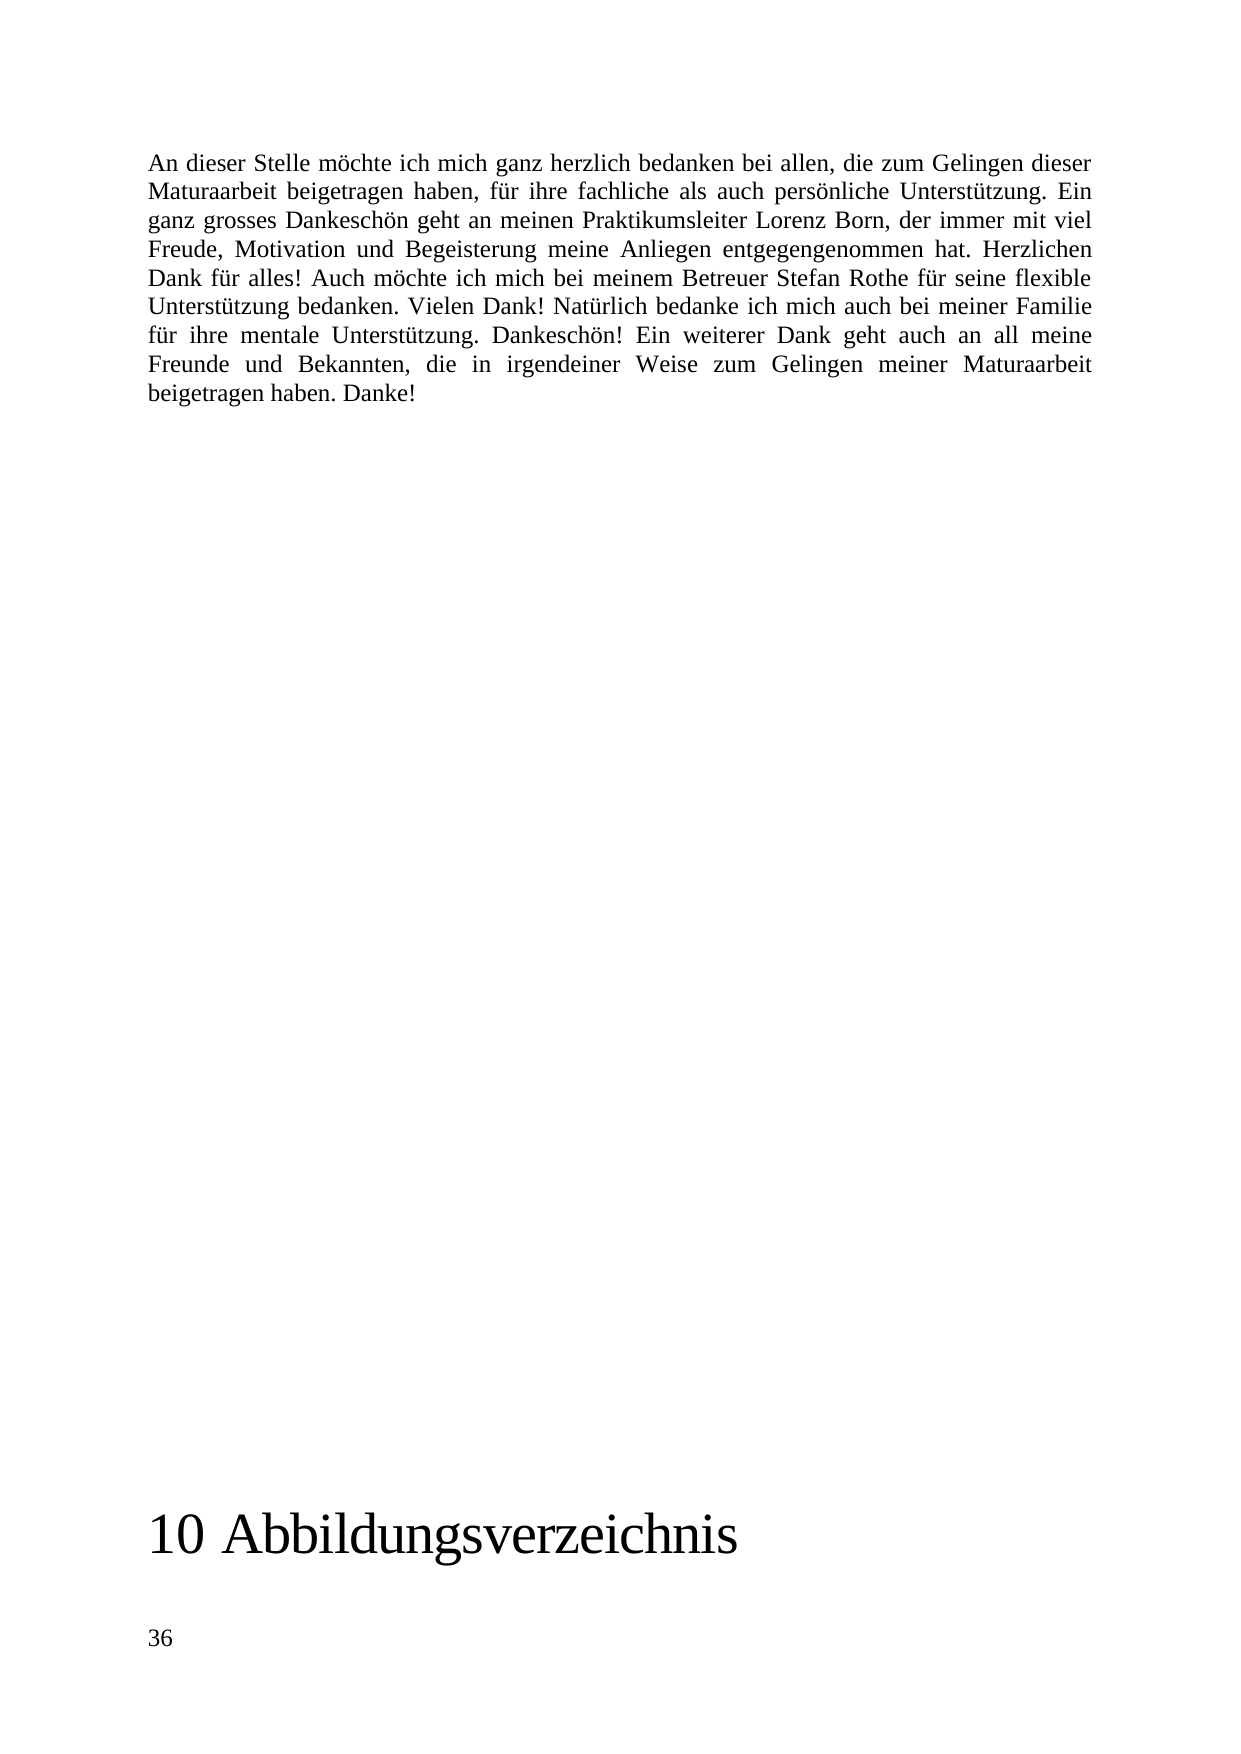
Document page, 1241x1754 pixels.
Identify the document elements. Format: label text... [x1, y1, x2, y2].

title Abbildungsverzeichnis [148, 1499, 1093, 1566]
text An dieser Stelle möchte ich mich ganz herzlich bedanken bei allen, die zum Gelingen dieser Maturaarbeit beigetragen haben, für ihre fachliche als auch persönliche Unterstützung. Ein ganz grosses Dankeschön geht an meinen Praktikumsleiter Lorenz Born, der immer mit viel Freude, Motivation und Begeisterung meine Anliegen entgegengenommen hat. Herzlichen Dank für alles! Auch möchte ich mich bei meinem Betreuer Stefan Rothe für seine flexible Unterstützung bedanken. Vielen Dank! Natürlich bedanke ich mich auch bei meiner Familie für ihre mentale Unterstützung. Dankeschön! Ein weiterer Dank geht auch an all meine Freunde und Bekannten, die in irgendeiner Weise zum Gelingen meiner Maturaarbeit beigetragen haben. Danke! [148, 148, 1093, 406]
